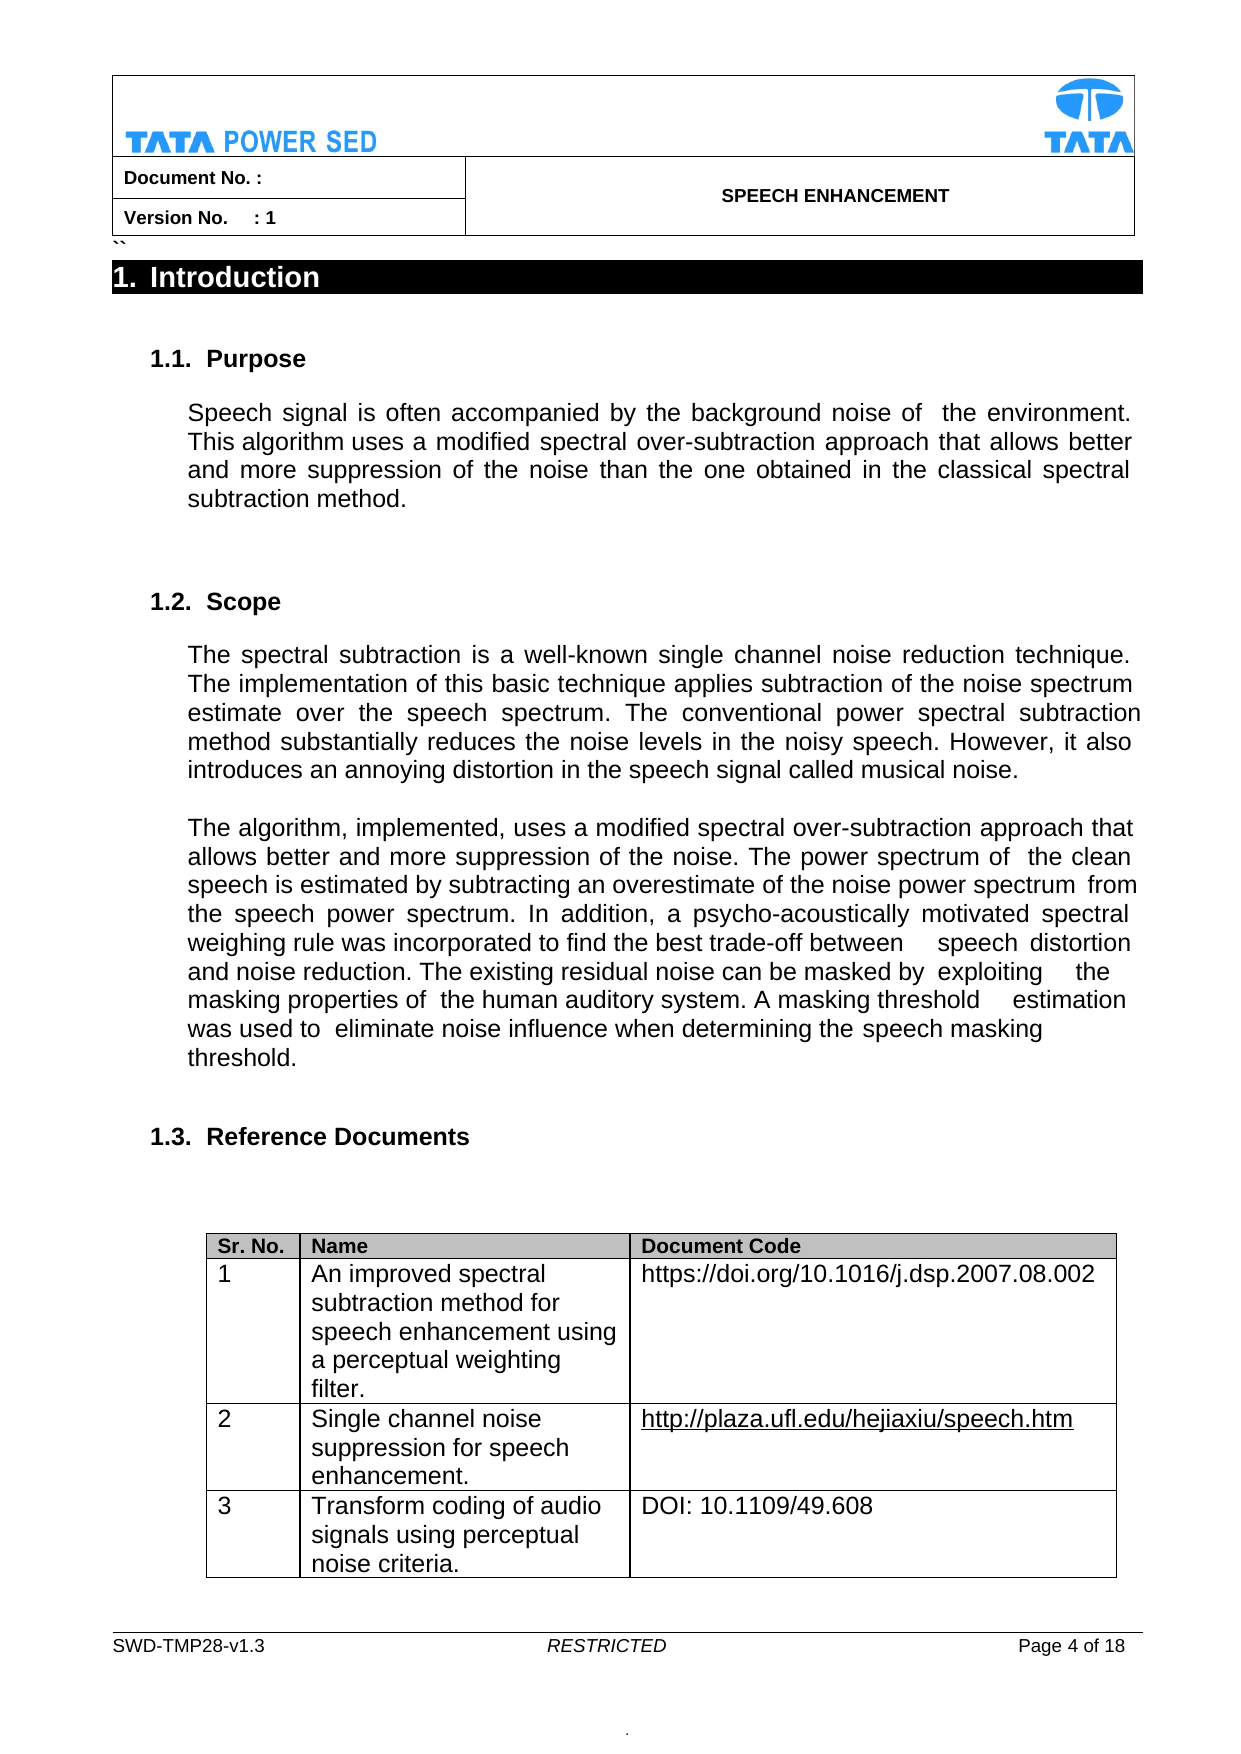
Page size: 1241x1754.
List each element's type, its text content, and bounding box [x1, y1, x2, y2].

text Speech signal is often accompanied by the background noise of the environment. This algorithm uses a modified spectral over-subtraction approach that allows better and more suppression of the noise than the one obtained in the classical spectral subtraction method. [112, 398, 1143, 513]
table_cell An improved spectral subtraction method for speech enhancement using a perceptual weighting filter. [301, 1259, 629, 1403]
table_header Document Code [631, 1234, 1116, 1258]
subtitle Scope [150, 587, 1143, 615]
table_cell 2 [207, 1404, 299, 1490]
table_cell Single channel noise suppression for speech enhancement. [301, 1404, 629, 1490]
subtitle Purpose [150, 344, 1143, 373]
table_cell https://doi.org/10.1016/j.dsp.2007.08.002 [631, 1259, 1116, 1403]
table_header Name [301, 1234, 629, 1258]
subtitle Introduction [112, 260, 1143, 294]
table_header Sr. No. [207, 1234, 299, 1258]
table_cell DOI: 10.1109/49.608 [631, 1491, 1116, 1577]
text The algorithm, implemented, uses a modified spectral over-subtraction approach that allows better and more suppression of the noise. The power spectrum of the clean speech is estimated by subtracting an overestimate of the noise power spectrum from the speech power spectrum. In addition, a psycho-acoustically motivated spectral weighing rule was incorporated to find the best trade-off between speech distortion and noise reduction. The existing residual noise can be masked by exploiting the masking properties of the human auditory system. A masking threshold estimation was used to eliminate noise influence when determining the speech masking threshold. [112, 813, 1143, 1072]
subtitle Reference Documents [150, 1122, 1143, 1150]
table_cell 1 [207, 1259, 299, 1403]
table_cell Transform coding of audio signals using perceptual noise criteria. [301, 1491, 629, 1577]
picture [123, 76, 1135, 156]
table_cell http://plaza.ufl.edu/hejiaxiu/speech.htm [631, 1404, 1116, 1490]
table_cell 3 [207, 1491, 299, 1577]
text The spectral subtraction is a well-known single channel noise reduction technique. The implementation of this basic technique applies subtraction of the noise spectrum estimate over the speech spectrum. The conventional power spectral subtraction method substantially reduces the noise levels in the noisy speech. However, it also introduces an annoying distortion in the speech signal called musical noise. [112, 640, 1143, 784]
